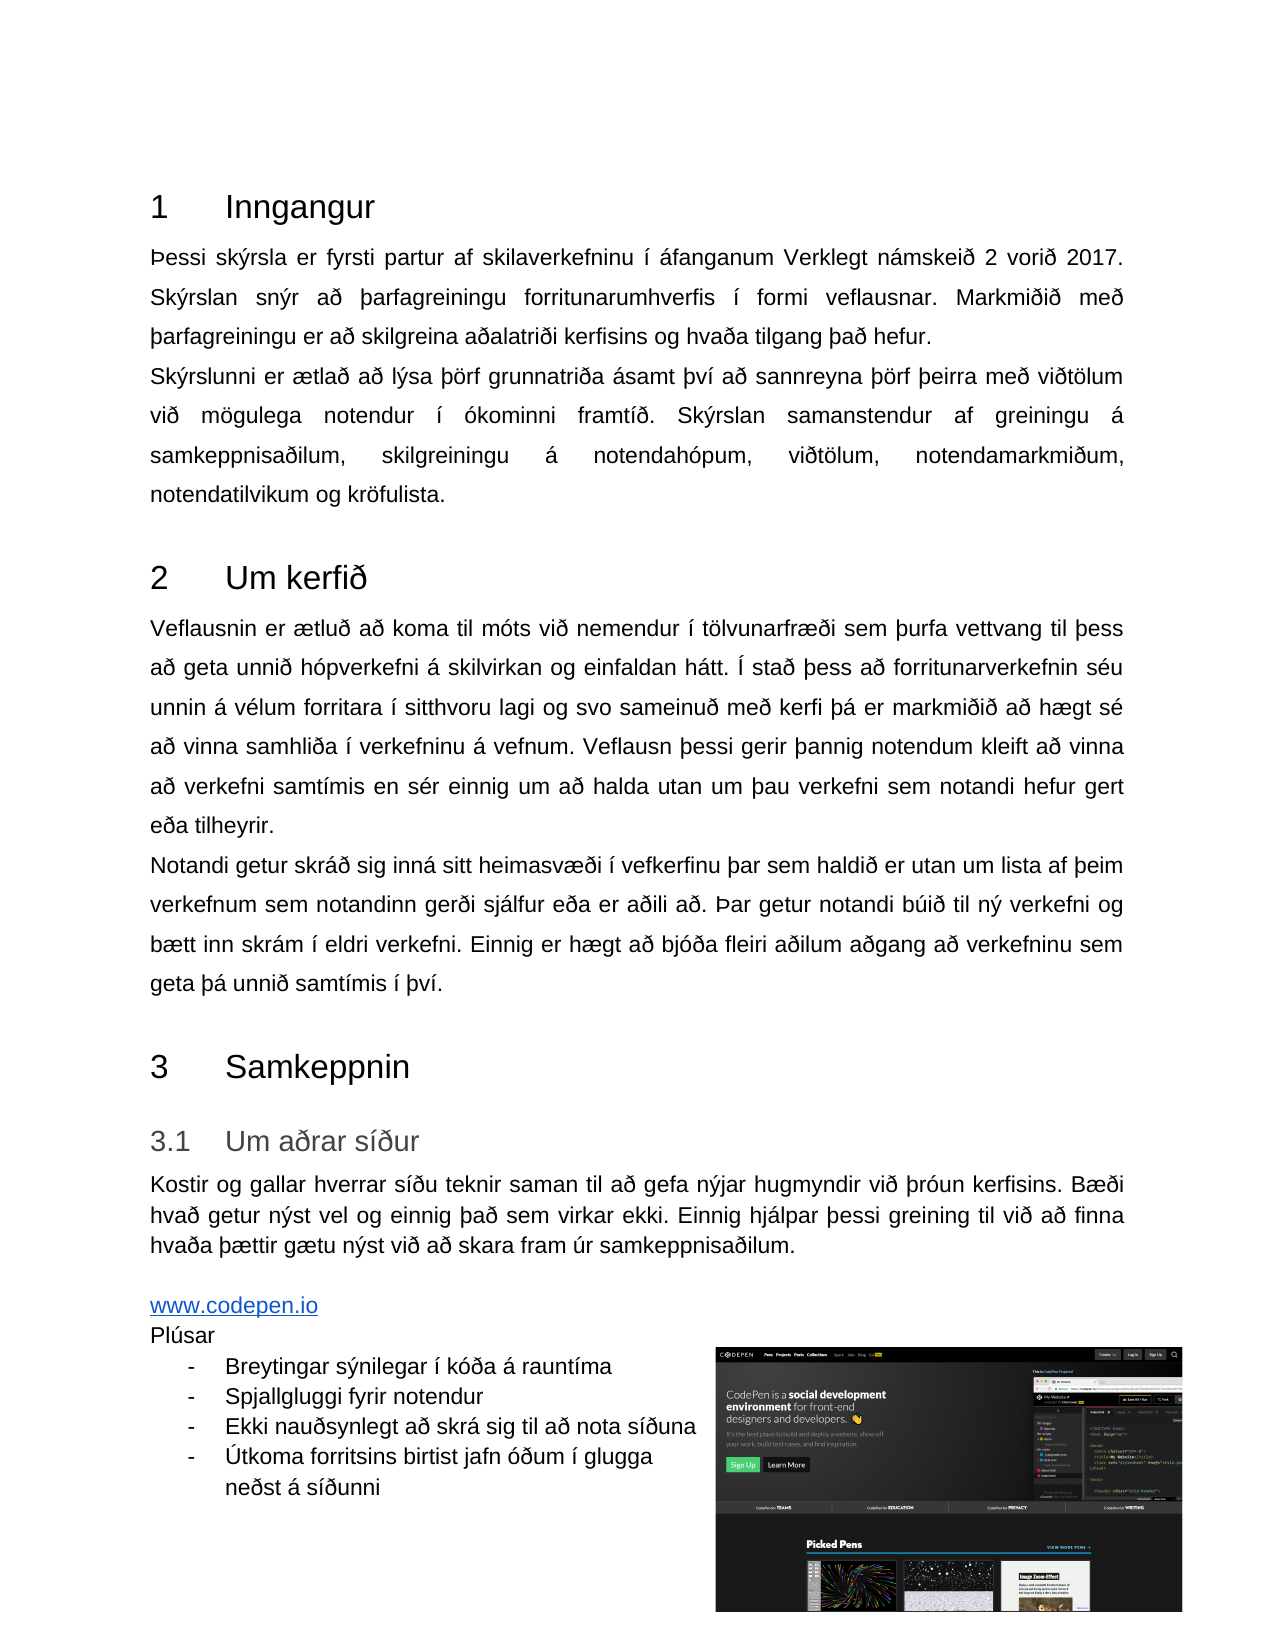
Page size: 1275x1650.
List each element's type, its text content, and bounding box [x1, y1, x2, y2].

list Spjallgluggi fyrir notendur [187, 1383, 715, 1409]
text Skýrslunni er ætlað að lýsa þörf grunnatriða ásamt því að sannreyna þörf þeirra með viðtölum við mögulega notendur í ókominni framtíð. Skýrslan samanstendur af greiningu á samkeppnisaðilum, skilgreiningu á notendahópum, viðtölum, notendamarkmiðum, notendatilvikum og kröfulista. [150, 363, 1125, 507]
list Ekki nauðsynlegt að skrá sig til að nota síðuna [187, 1413, 715, 1439]
list Útkoma forritsins birtist jafn óðum í glugga neðst á síðunni [187, 1443, 715, 1500]
list Breytingar sýnilegar í kóða á rauntíma [187, 1353, 715, 1379]
subtitle 3 Samkeppnin [150, 1047, 1125, 1085]
subtitle 2 Um kerfið [150, 558, 1125, 596]
text Plúsar [150, 1322, 1125, 1349]
text Notandi getur skráð sig inná sitt heimasvæði í vefkerfinu þar sem haldið er utan um lista af þeim verkefnum sem notandinn gerði sjálfur eða er aðili að. Þar getur notandi búið til ný verkefni og bætt inn skrám í eldri verkefni. Einnig er hægt að bjóða fleiri aðilum aðgang að verkefninu sem geta þá unnið samtímis í því. [150, 852, 1125, 996]
subtitle 1 Inngangur [150, 187, 1125, 226]
picture [715, 1347, 1183, 1612]
text www.codepen.io [150, 1292, 1125, 1318]
text Kostir og gallar hverrar síðu teknir saman til að gefa nýjar hugmyndir við þróun kerfisins. Bæði hvað getur nýst vel og einnig það sem virkar ekki. Einnig hjálpar þessi greining til við að finna hvaða þættir gætu nýst við að skara fram úr samkeppnisaðilum. [150, 1171, 1125, 1258]
subtitle 3.1 Um aðrar síður [150, 1124, 1125, 1158]
text Veflausnin er ætluð að koma til móts við nemendur í tölvunarfræði sem þurfa vettvang til þess að geta unnið hópverkefni á skilvirkan og einfaldan hátt. Í stað þess að forritunarverkefnin séu unnin á vélum forritara í sitthvoru lagi og svo sameinuð með kerfi þá er markmiðið að hægt sé að vinna samhliða í verkefninu á vefnum. Veflausn þessi gerir þannig notendum kleift að vinna að verkefni samtímis en sér einnig um að halda utan um þau verkefni sem notandi hefur gert eða tilheyrir. [150, 615, 1125, 838]
text Þessi skýrsla er fyrsti partur af skilaverkefninu í áfanganum Verklegt námskeið 2 vorið 2017. Skýrslan snýr að þarfagreiningu forritunarumhverfis í formi veflausnar. Markmiðið með þarfagreiningu er að skilgreina aðalatriði kerfisins og hvaða tilgang það hefur. [150, 244, 1125, 349]
